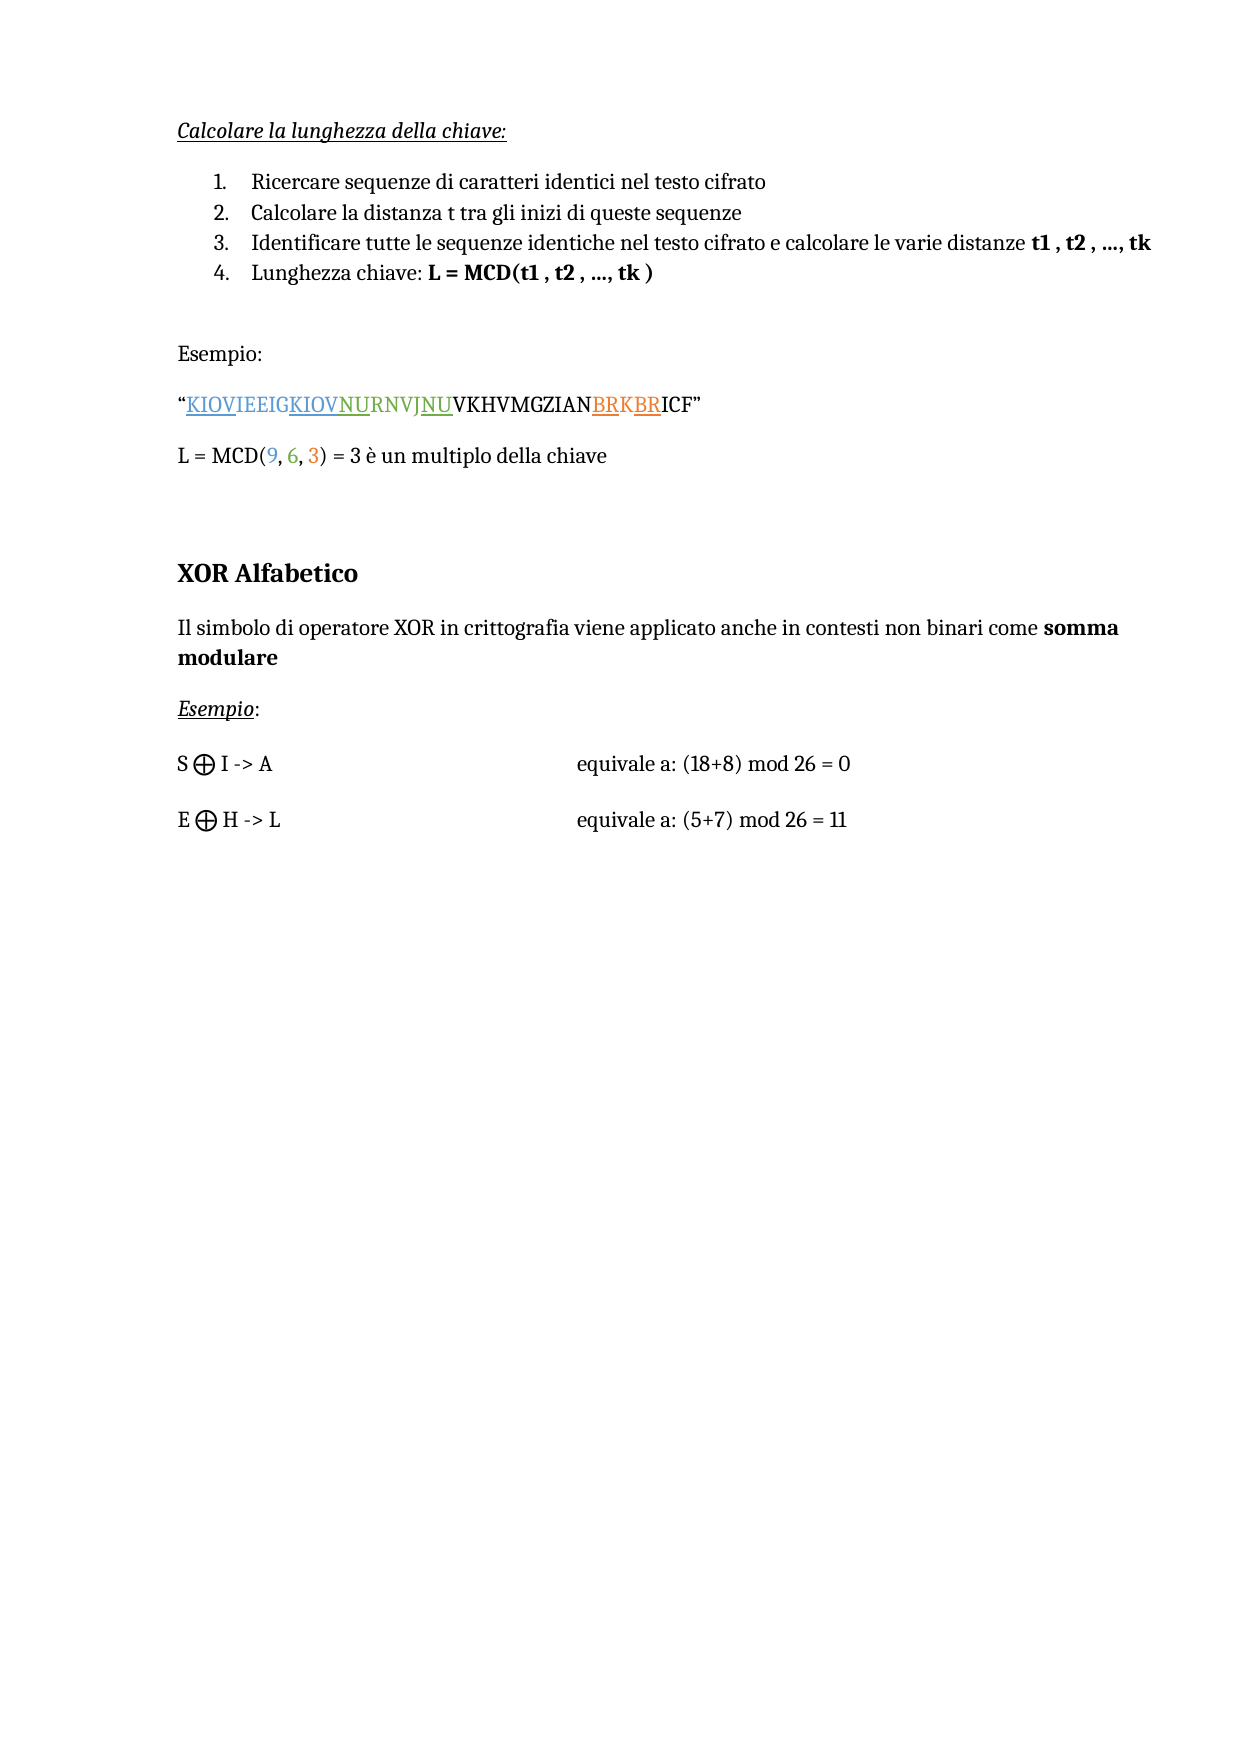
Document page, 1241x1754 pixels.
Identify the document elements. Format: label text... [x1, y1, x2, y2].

list Identificare tutte le sequenze identiche nel testo cifrato e calcolare le varie distanze t1 , t2 , …, tk [213, 229, 1152, 256]
list Lunghezza chiave: L = MCD(t1 , t2 , …, tk ) [213, 260, 1152, 286]
text Calcolare la lunghezza della chiave: [177, 118, 1152, 144]
subtitle XOR Alfabetico [177, 558, 1152, 589]
text L = MCD(9, 6, 3) = 3 è un multiplo della chiave [177, 443, 1152, 469]
text Il simbolo di operatore XOR in crittografia viene applicato anche in contesti non binari come somma modulare [177, 614, 1152, 671]
text S ⨁ I -> A equivale a: (18+8) mod 26 = 0 [177, 747, 1152, 778]
text Esempio: [177, 311, 1152, 367]
list Calcolare la distanza t tra gli inizi di queste sequenze [213, 199, 1152, 226]
text “KIOVIEEIGKIOVNURNVJNUVKHVMGZIANBRKBRICF” [177, 392, 1152, 418]
text Esempio: [177, 696, 1152, 722]
text E ⨁ H -> L equivale a: (5+7) mod 26 = 11 [177, 803, 1152, 834]
list Ricercare sequenze di caratteri identici nel testo cifrato [213, 169, 1152, 196]
